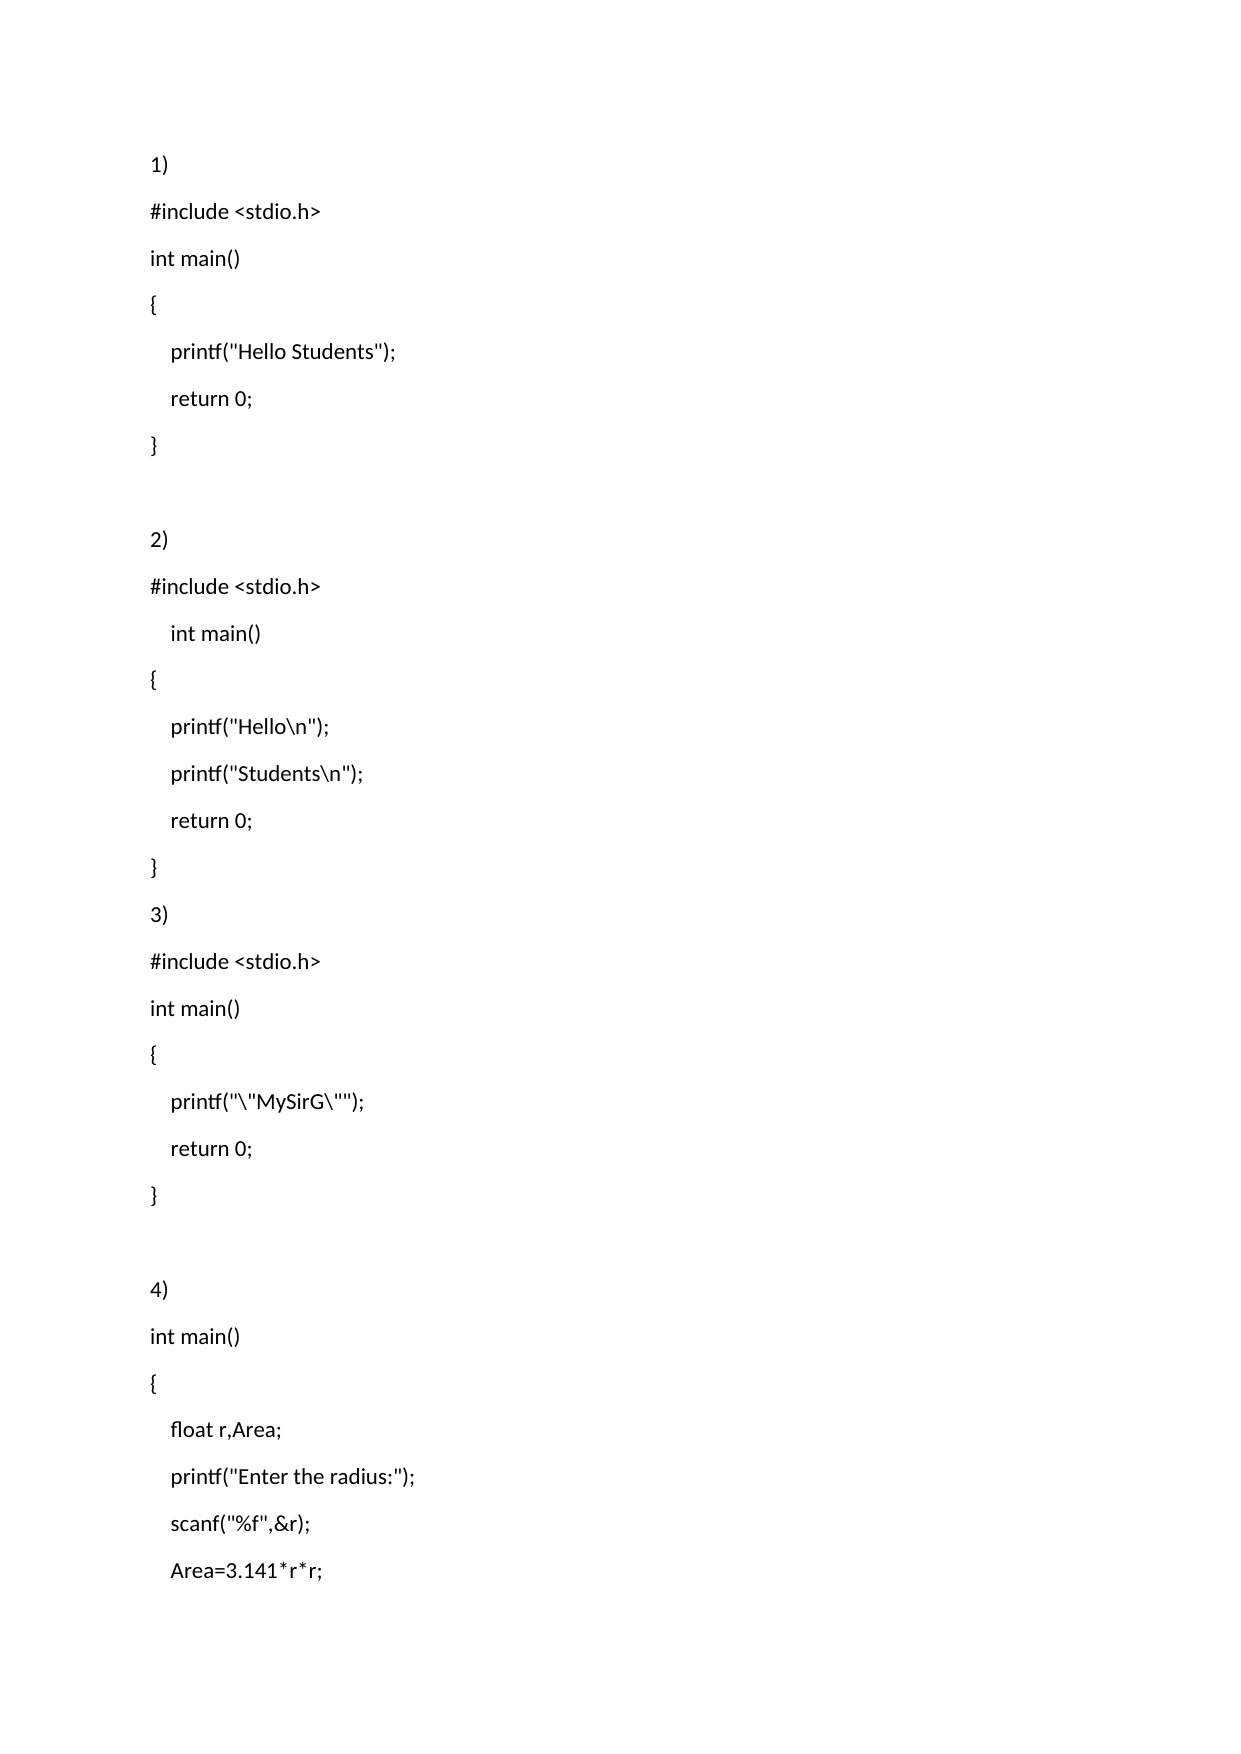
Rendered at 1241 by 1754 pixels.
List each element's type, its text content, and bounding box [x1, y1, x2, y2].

text printf("Hello Students"); [150, 337, 1090, 366]
text 2) [150, 525, 1090, 553]
text #include <stdio.h> [150, 947, 1090, 975]
text { [150, 1041, 1090, 1069]
text scanf("%f",&r); [150, 1509, 1090, 1537]
text printf("\"MySirG\""); [150, 1087, 1090, 1116]
text } [150, 1181, 1090, 1209]
text { [150, 291, 1090, 319]
text 3) [150, 900, 1090, 928]
text { [150, 1369, 1090, 1397]
text #include <stdio.h> [150, 197, 1090, 225]
text return 0; [150, 1134, 1090, 1162]
text Area=3.141*r*r; [150, 1556, 1090, 1584]
text return 0; [150, 384, 1090, 412]
text printf("Students\n"); [150, 759, 1090, 787]
text printf("Enter the radius:"); [150, 1462, 1090, 1491]
text 1) [150, 150, 1090, 178]
text { [150, 666, 1090, 694]
text int main() [150, 1322, 1090, 1350]
text int main() [150, 244, 1090, 272]
text int main() [150, 619, 1090, 647]
text float r,Area; [150, 1416, 1090, 1444]
text printf("Hello\n"); [150, 712, 1090, 741]
text int main() [150, 994, 1090, 1022]
text 4) [150, 1275, 1090, 1303]
text } [150, 853, 1090, 881]
text #include <stdio.h> [150, 572, 1090, 600]
text return 0; [150, 806, 1090, 834]
text } [150, 431, 1090, 459]
